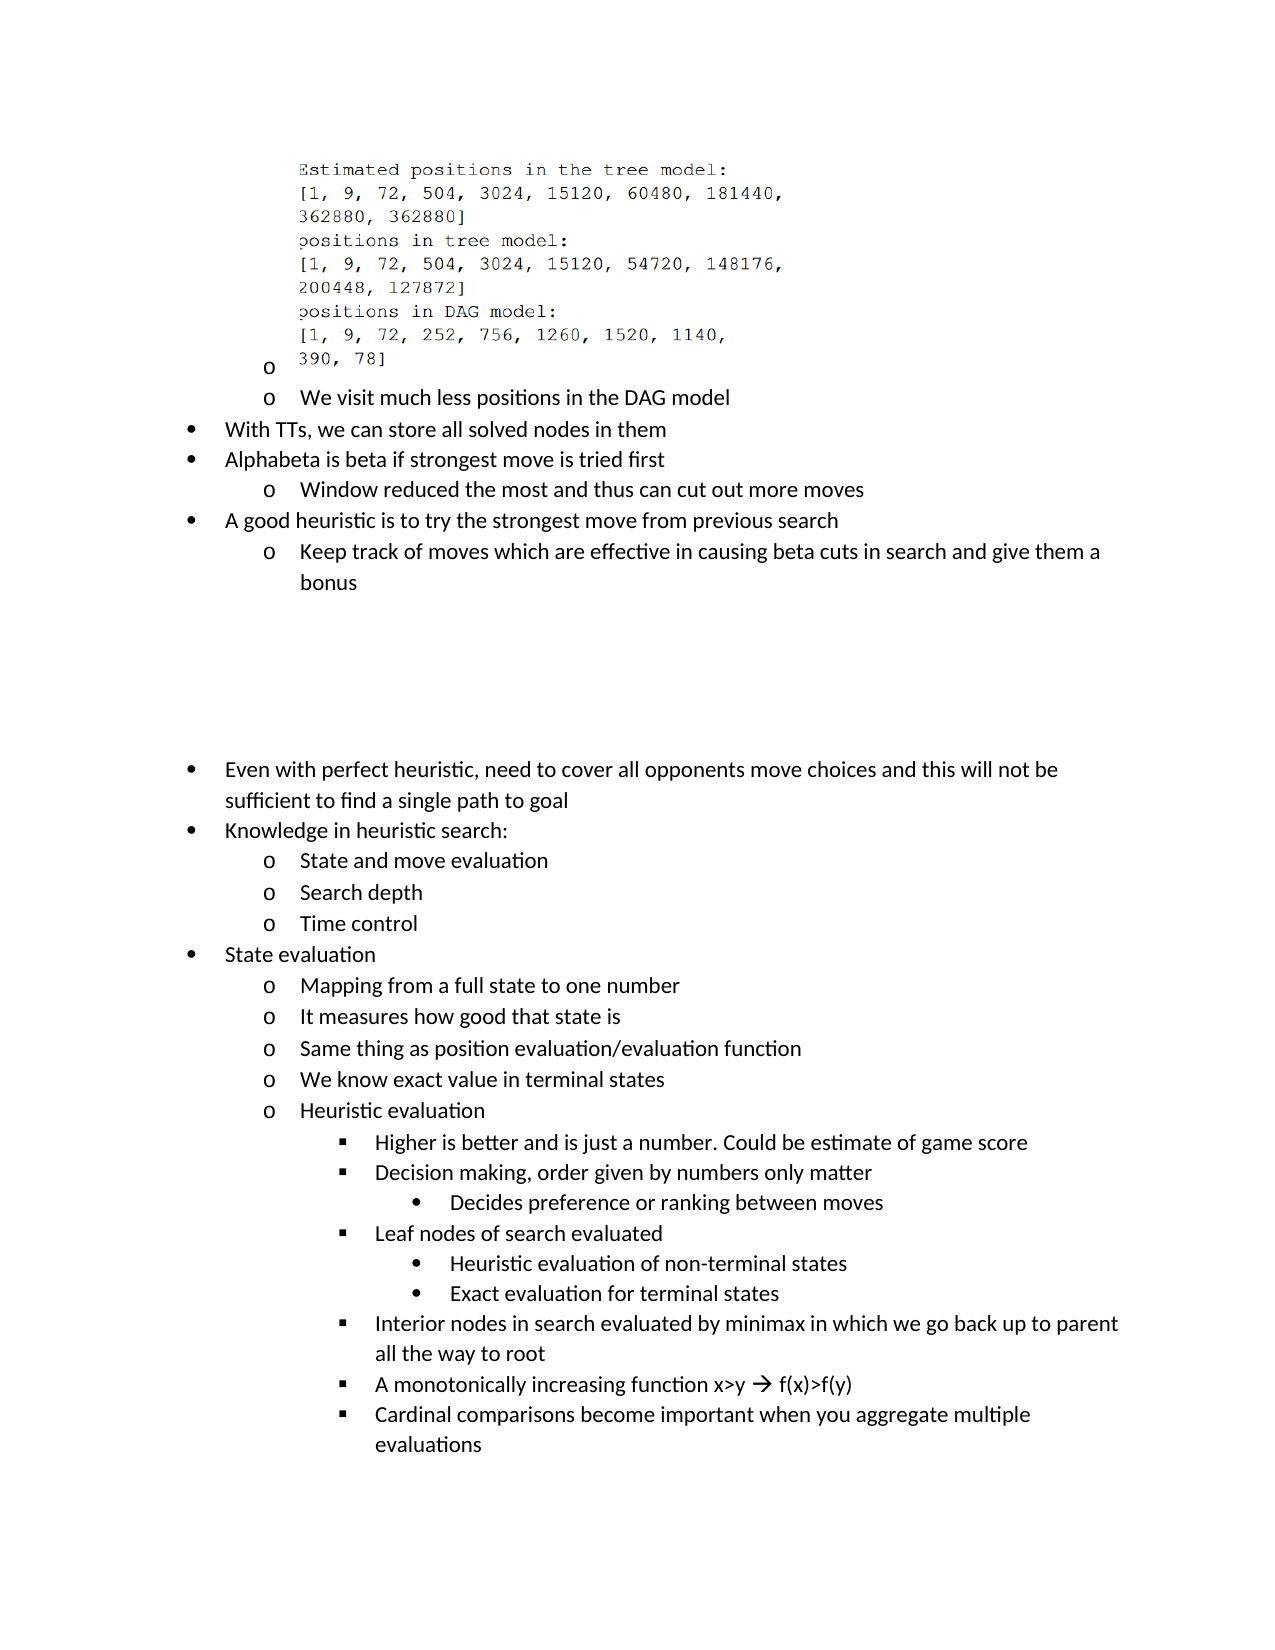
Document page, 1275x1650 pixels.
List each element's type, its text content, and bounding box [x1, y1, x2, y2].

list Same thing as position evaluation/evaluation function [262, 1034, 1125, 1063]
picture [300, 150, 791, 375]
list A monotonically increasing function x>y f(x)>f(y) [337, 1370, 1125, 1398]
list We visit much less positions in the DAG model [262, 383, 1125, 412]
list Knowledge in heuristic search: [187, 816, 1125, 844]
list A good heuristic is to try the strongest move from previous search [187, 507, 1125, 534]
list Mapping from a full state to one number [262, 971, 1125, 1000]
list State evaluation [187, 941, 1125, 969]
list Cardinal comparisons become important when you aggregate multiple evaluations [337, 1400, 1125, 1458]
list Even with perfect heuristic, need to cover all opponents move choices and this will not be sufficient to find a single path to goal [187, 756, 1125, 814]
list Keep track of moves which are effective in causing beta cuts in search and give them a bonus [262, 537, 1125, 596]
list Window reduced the most and thus can cut out more moves [262, 475, 1125, 504]
list Exact evaluation for terminal states [412, 1279, 1125, 1307]
list Interior nodes in search evaluated by minimax in which we go back up to parent all the way to root [337, 1309, 1125, 1368]
list Search depth [262, 878, 1125, 907]
list We know exact value in terminal states [262, 1065, 1125, 1094]
list With TTs, we can store all solved nodes in them [187, 415, 1125, 443]
list Alphabeta is beta if strongest move is tried first [187, 445, 1125, 473]
list Heuristic evaluation of non-terminal states [412, 1249, 1125, 1277]
list Time control [262, 909, 1125, 938]
list Decision making, order given by numbers only matter [337, 1158, 1125, 1186]
list Decides preference or ranking between moves [412, 1188, 1125, 1217]
list State and move evaluation [262, 846, 1125, 875]
list Heuristic evaluation [262, 1097, 1125, 1126]
list Higher is better and is just a number. Could be estimate of game score [337, 1128, 1125, 1156]
list Leaf nodes of search evaluated [337, 1219, 1125, 1247]
list It measures how good that state is [262, 1002, 1125, 1031]
